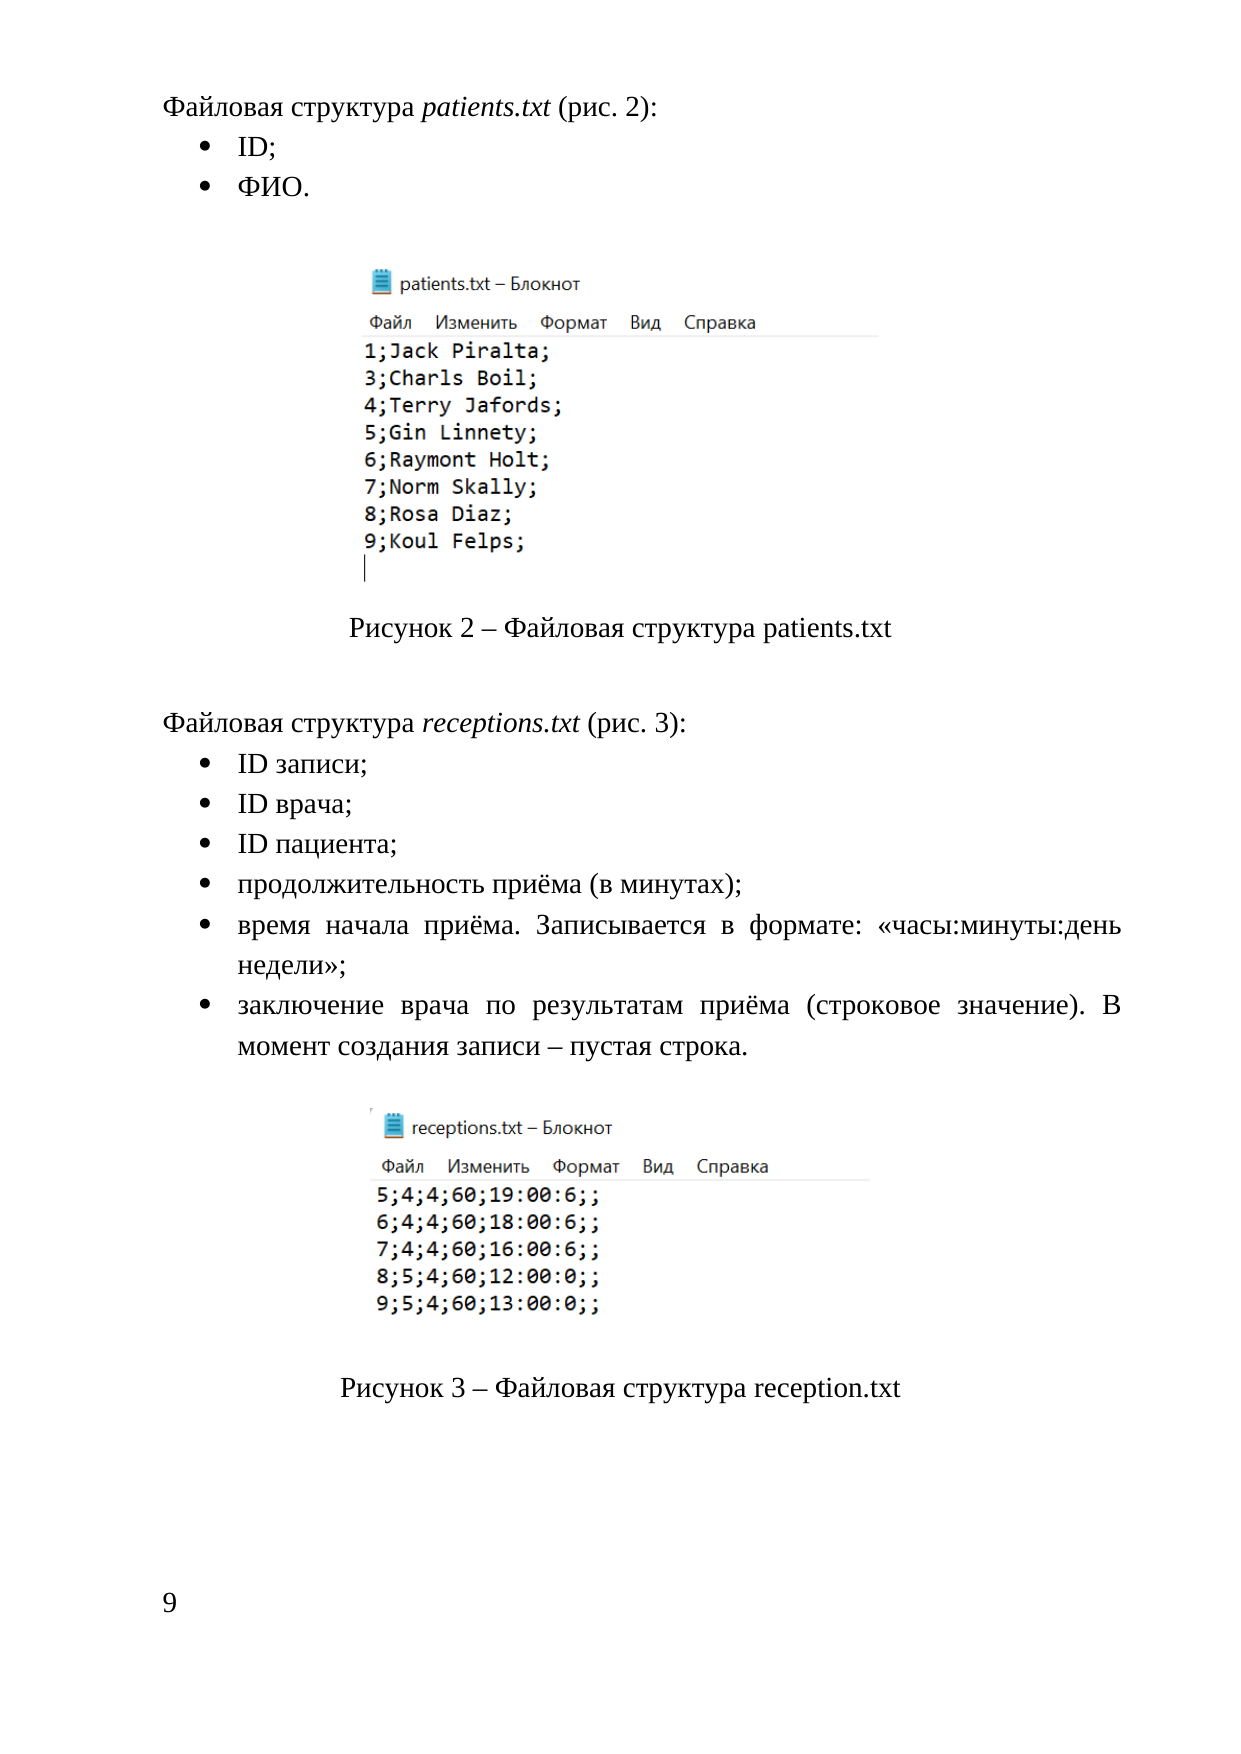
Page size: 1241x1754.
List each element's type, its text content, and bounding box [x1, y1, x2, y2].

picture [361, 264, 879, 590]
text Файловая структура receptions.txt (рис. 3): [118, 706, 1122, 739]
list ID врача; [200, 786, 1122, 820]
list время начала приёма. Записывается в формате: «часы:минуты:день недели»; [200, 907, 1122, 981]
list ID пациента; [200, 826, 1122, 860]
list продолжительность приёма (в минутах); [200, 867, 1122, 900]
text Рисунок 3 – Файловая структура reception.txt [118, 1370, 1122, 1404]
list заключение врача по результатам приёма (строковое значение). В момент создания записи – пустая строка. [200, 987, 1122, 1061]
list ID записи; [200, 746, 1122, 779]
list ФИО. [200, 169, 1122, 203]
picture [370, 1108, 870, 1349]
text Файловая структура patients.txt (рис. 2): [118, 89, 1122, 122]
text Рисунок 2 – Файловая структура patients.txt [118, 611, 1122, 644]
list ID; [200, 129, 1122, 162]
